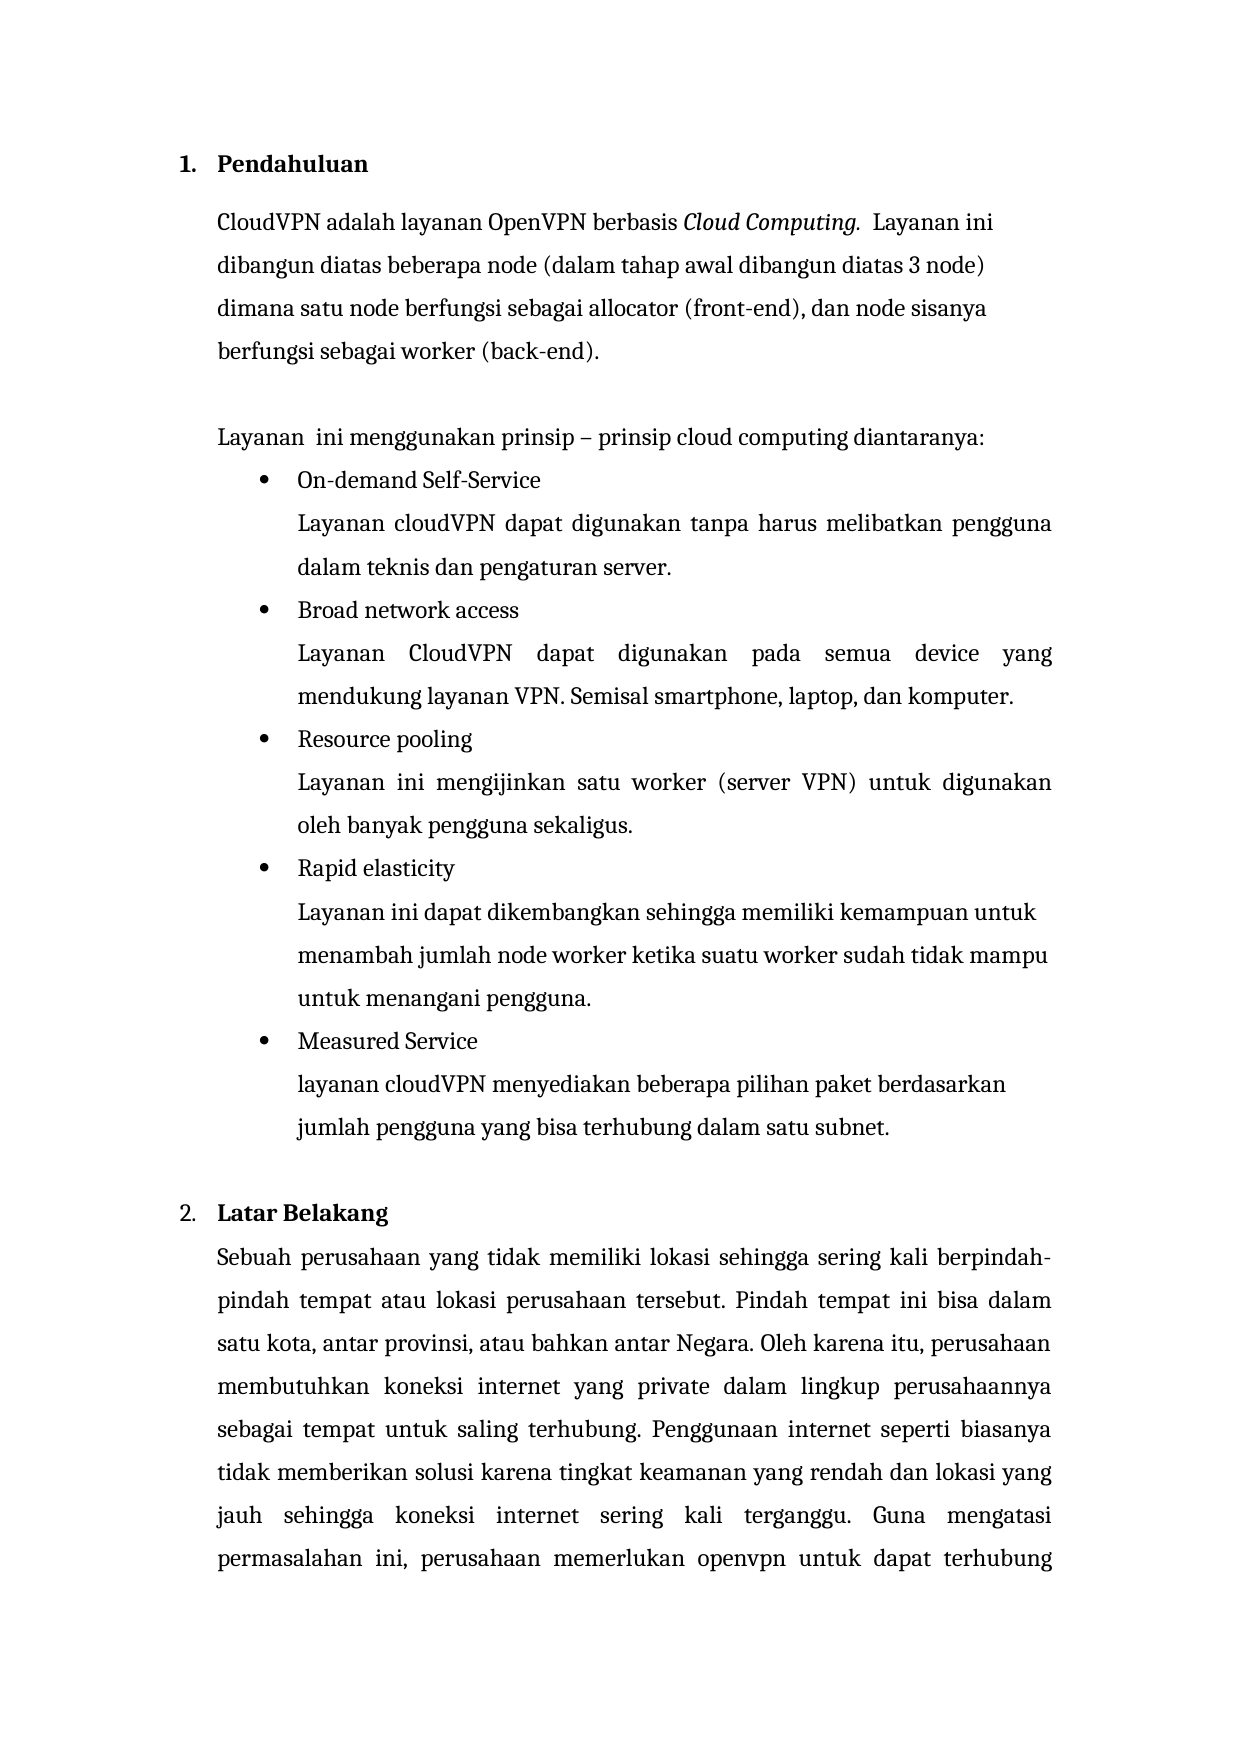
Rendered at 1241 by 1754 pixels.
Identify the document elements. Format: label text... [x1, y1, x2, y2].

list Layanan cloudVPN dapat digunakan tanpa harus melibatkan pengguna dalam teknis dan pengaturan server. [297, 509, 1053, 581]
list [217, 1242, 1053, 1573]
list Measured Service layanan cloudVPN menyediakan beberapa pilihan paket berdasarkan jumlah pengguna yang bisa terhubung dalam satu subnet. [260, 1027, 1053, 1142]
list Layanan ini mengijinkan satu worker (server VPN) untuk digunakan oleh banyak pengguna sekaligus. [297, 768, 1053, 840]
list Resource pooling [260, 725, 1053, 754]
list Broad network access [260, 596, 1053, 624]
text Layanan ini menggunakan prinsip – prinsip cloud computing diantaranya: [217, 423, 1053, 452]
list Rapid elasticity Layanan ini dapat dikembangkan sehingga memiliki kemampuan untuk menambah jumlah node worker ketika suatu worker sudah tidak mampu untuk menangani pengguna. [260, 854, 1053, 1012]
list On-demand Self-Service [260, 466, 1053, 495]
list Latar Belakang [179, 1199, 1053, 1228]
text CloudVPN adalah layanan OpenVPN berbasis Cloud Computing. Layanan ini dibangun diatas beberapa node (dalam tahap awal dibangun diatas 3 node) dimana satu node berfungsi sebagai allocator (front-end), dan node sisanya berfungsi sebagai worker (back-end). [217, 207, 1053, 366]
list Layanan CloudVPN dapat digunakan pada semua device yang mendukung layanan VPN. Semisal smartphone, laptop, dan komputer. [297, 639, 1053, 711]
